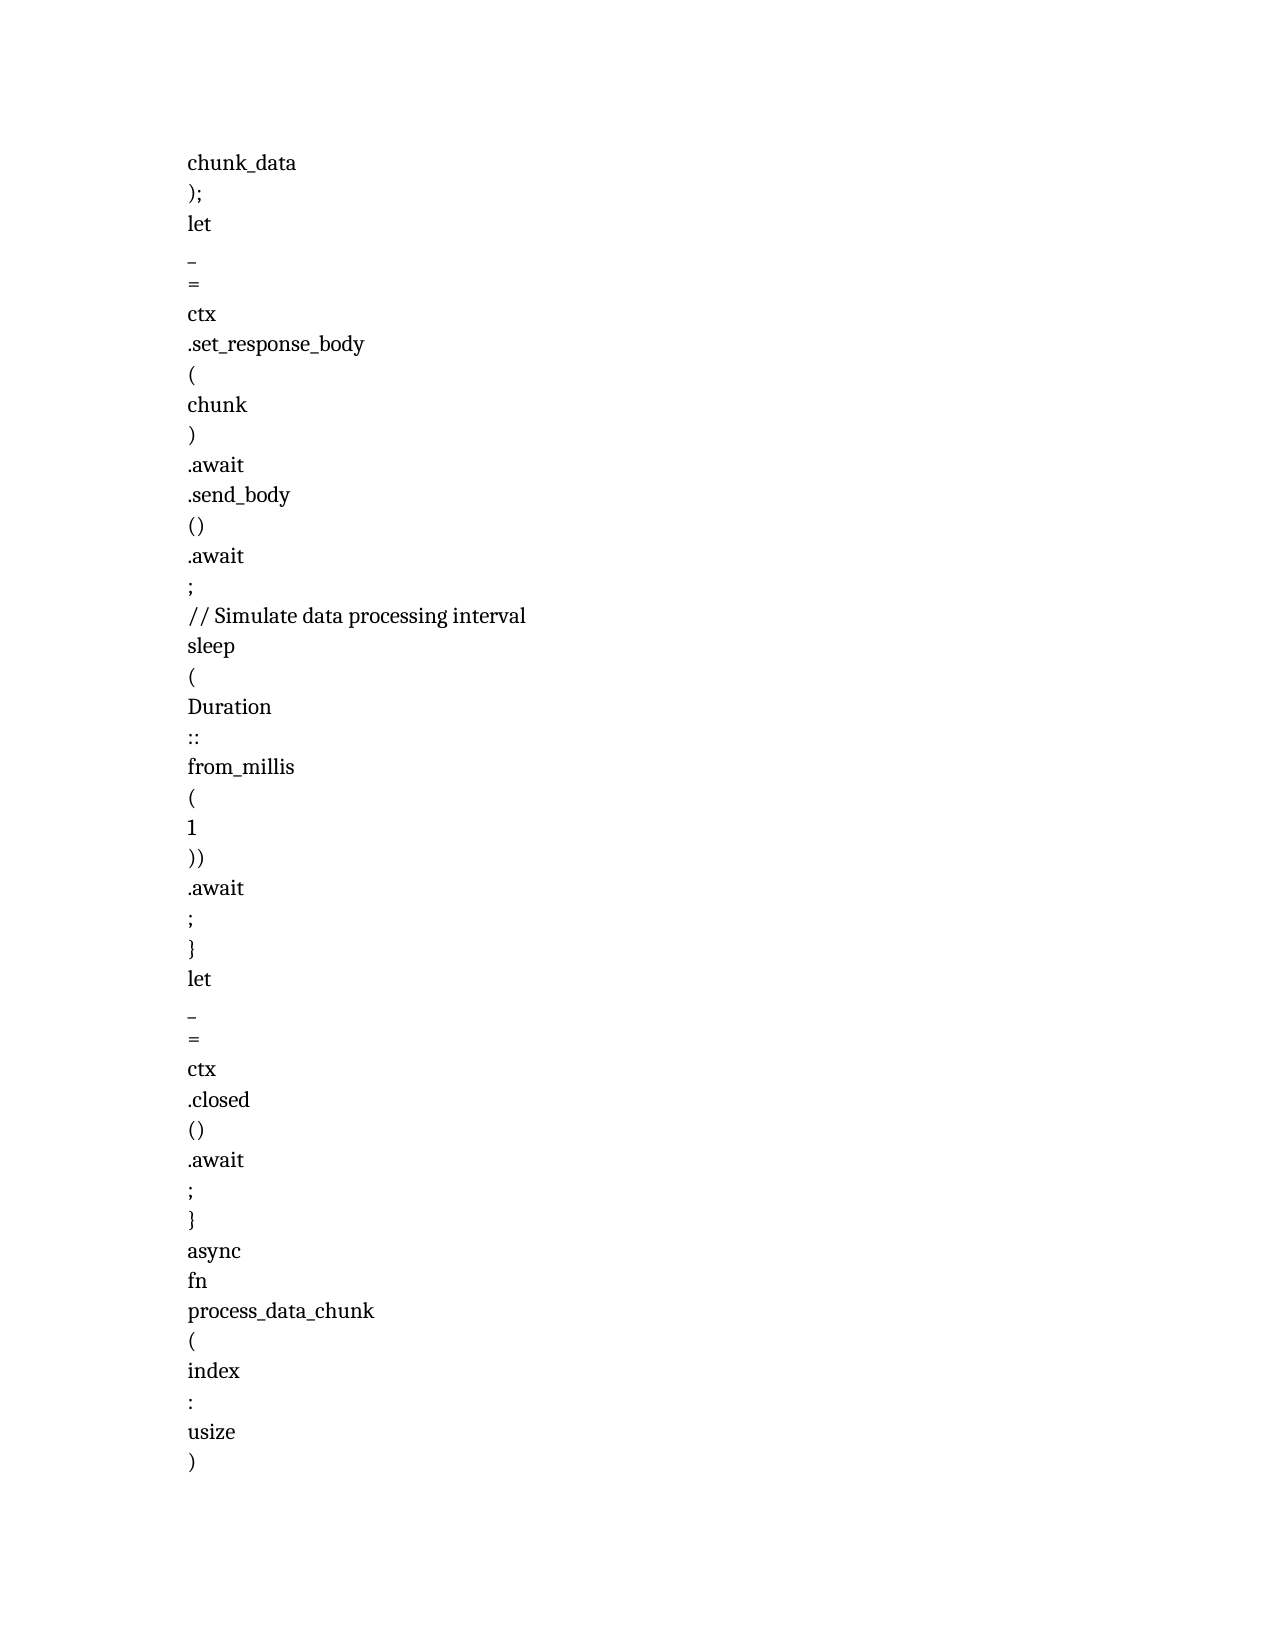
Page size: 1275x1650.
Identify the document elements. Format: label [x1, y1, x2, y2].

text [187, 150, 1087, 1475]
